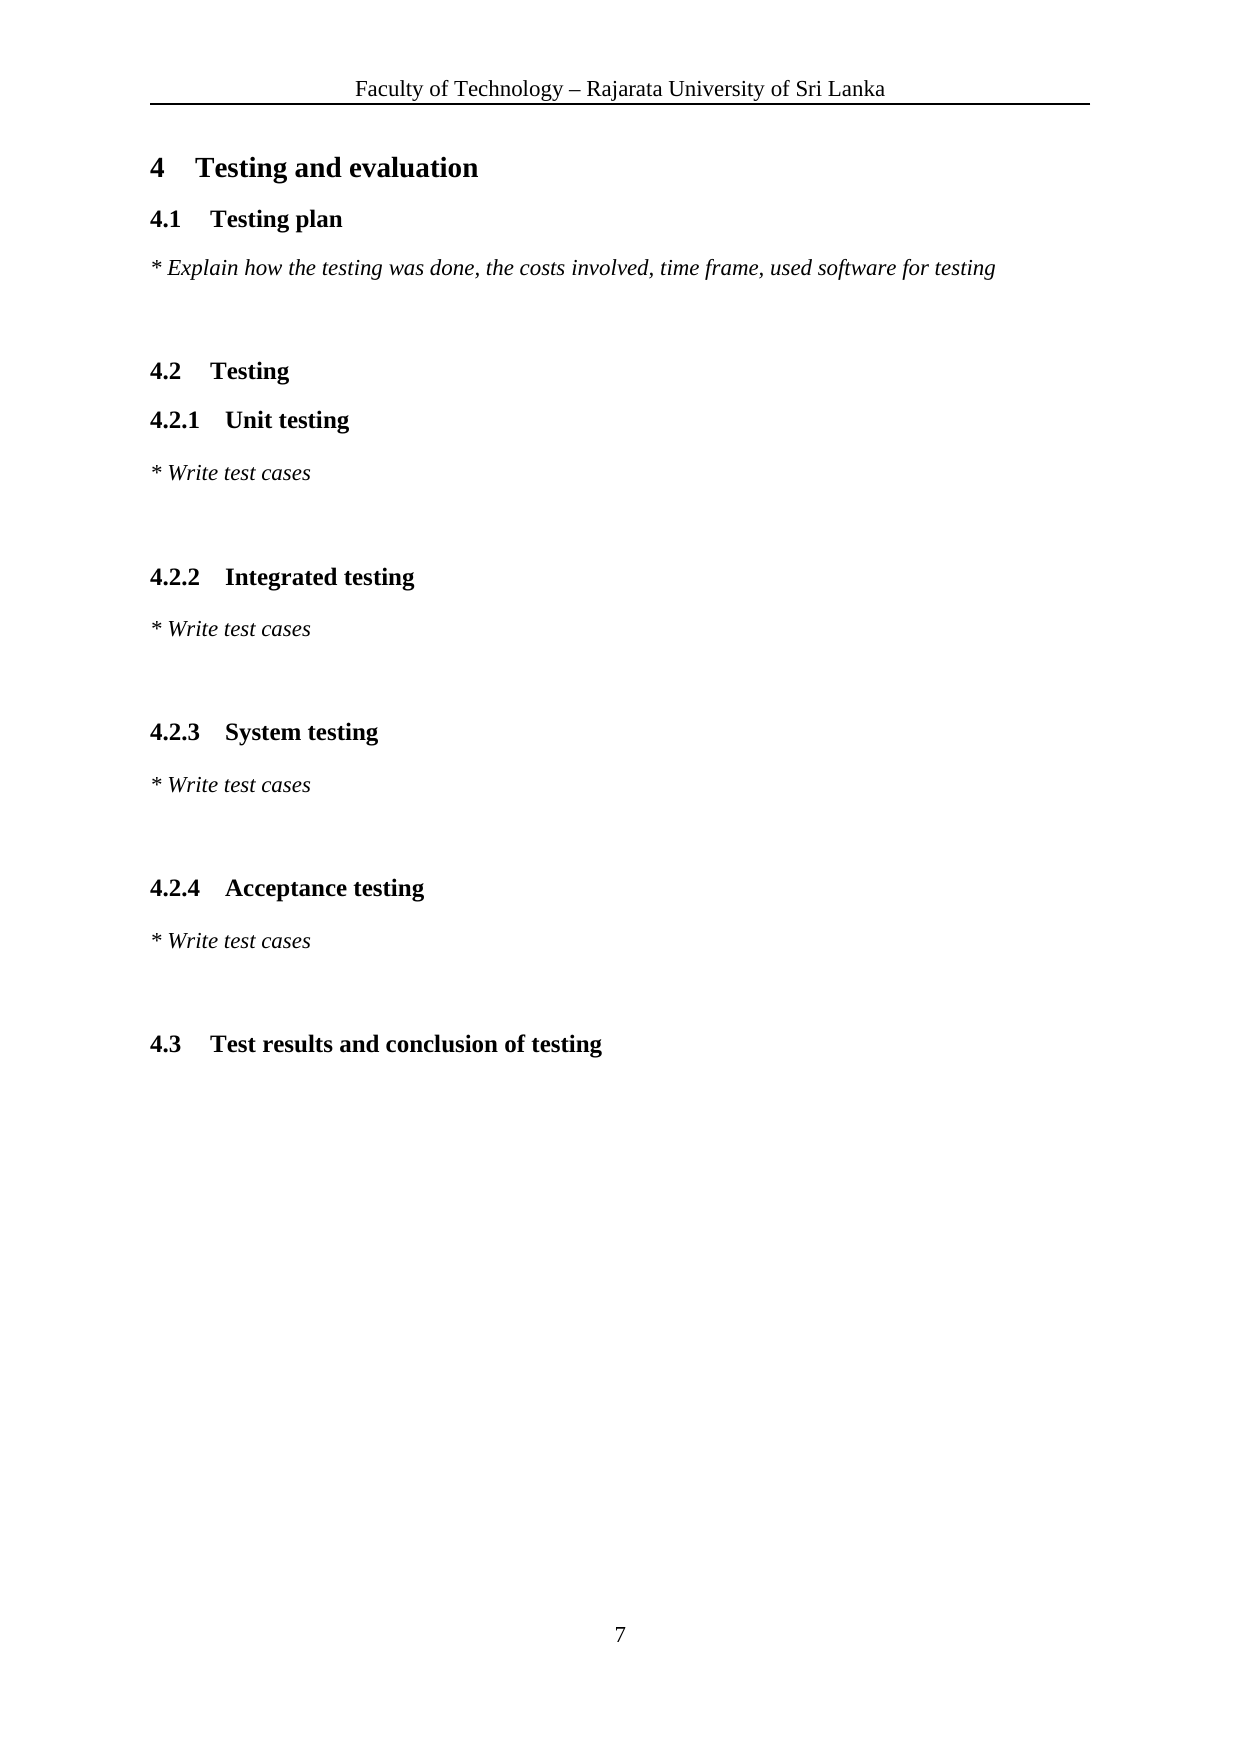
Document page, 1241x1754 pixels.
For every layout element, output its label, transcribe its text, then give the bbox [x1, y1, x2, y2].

text * Write test cases [150, 459, 1090, 486]
subtitle Testing [150, 356, 1090, 385]
text * Explain how the testing was done, the costs involved, time frame, used software for testing [150, 254, 1090, 280]
text * Write test cases [150, 771, 1090, 798]
subtitle Test results and conclusion of testing [150, 1029, 1090, 1058]
subtitle Testing and evaluation [150, 150, 1090, 183]
subtitle Unit testing [150, 406, 1090, 434]
subtitle Integrated testing [150, 562, 1090, 590]
text * Write test cases [150, 927, 1090, 954]
subtitle System testing [150, 717, 1090, 746]
subtitle Acceptance testing [150, 873, 1090, 902]
text * Write test cases [150, 615, 1090, 642]
subtitle Testing plan [150, 204, 1090, 233]
